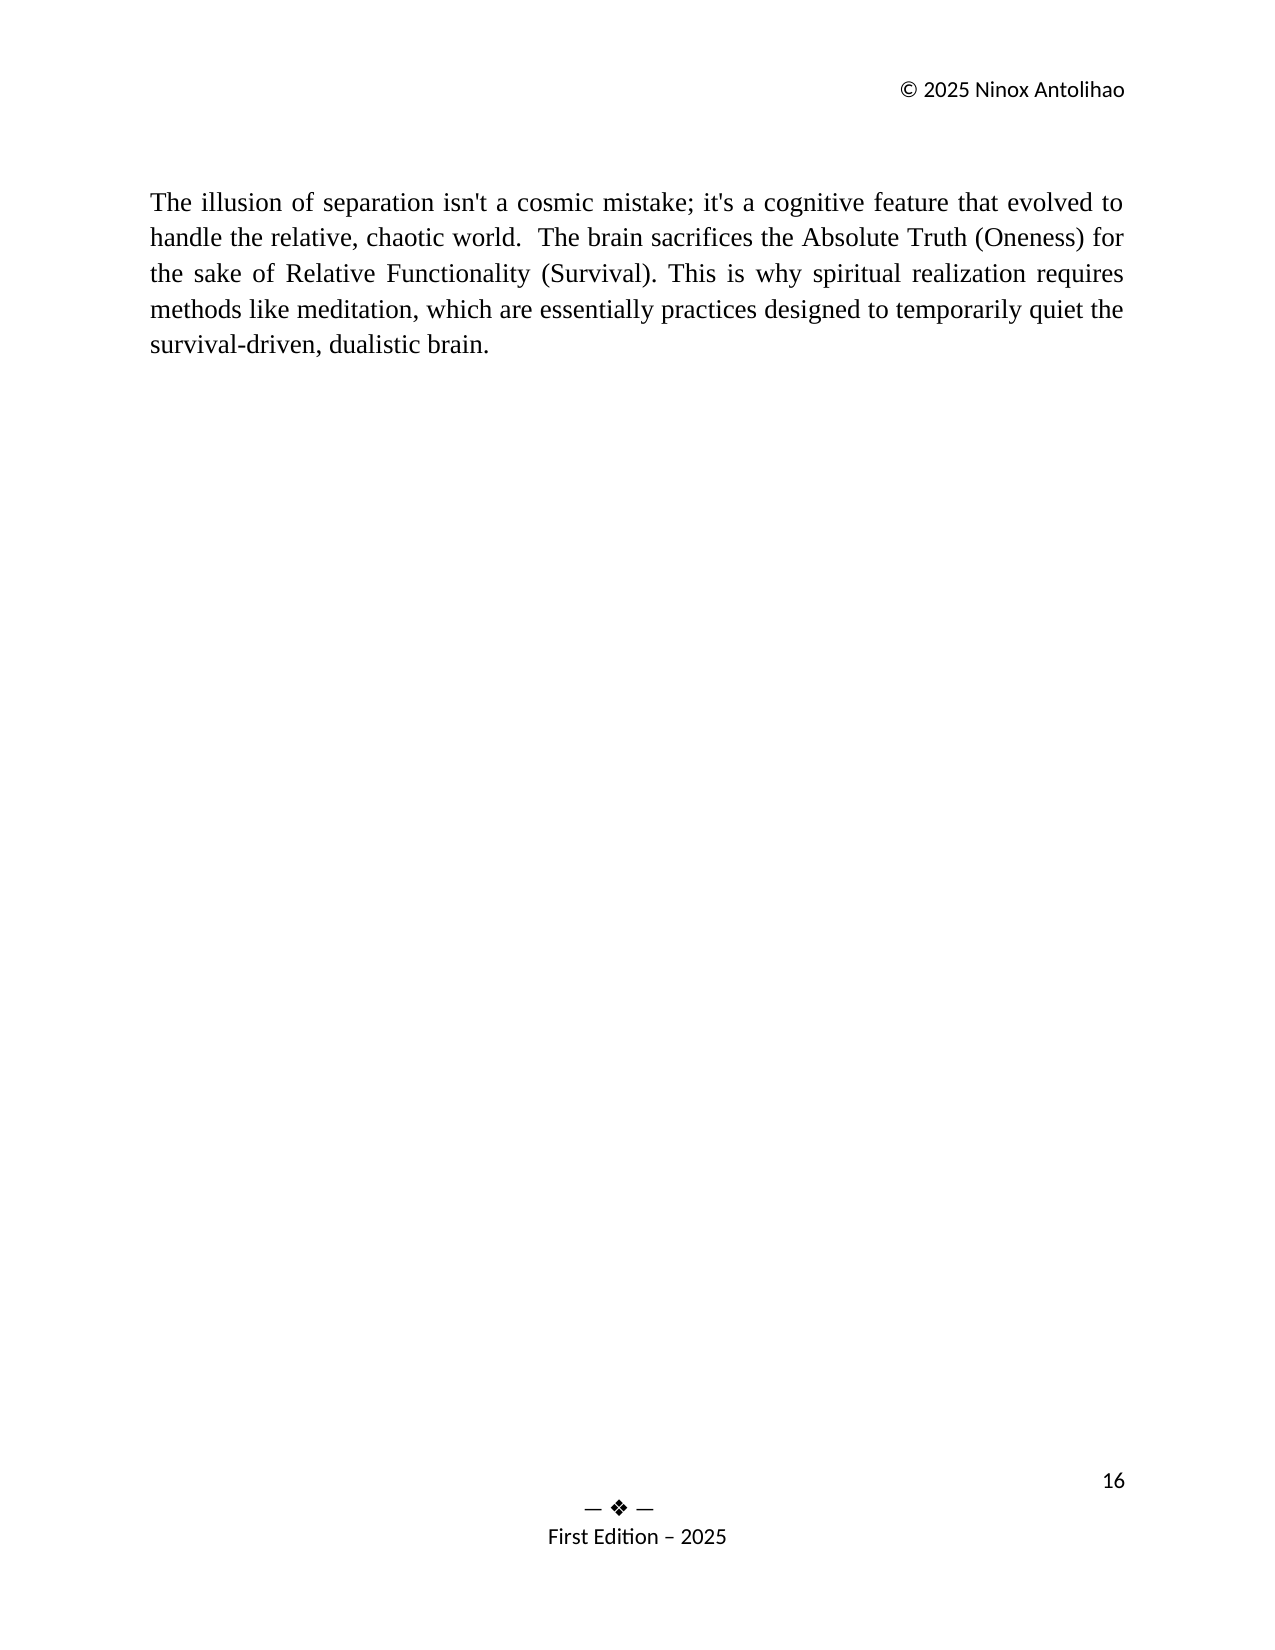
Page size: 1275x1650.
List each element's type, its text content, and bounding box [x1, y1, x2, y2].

text The illusion of separation isn't a cosmic mistake; it's a cognitive feature that evolved to handle the relative, chaotic world. The brain sacrifices the Absolute Truth (Oneness) for the sake of Relative Functionality (Survival). This is why spiritual realization requires methods like meditation, which are essentially practices designed to temporarily quiet the survival-driven, dualistic brain. [150, 186, 1125, 360]
